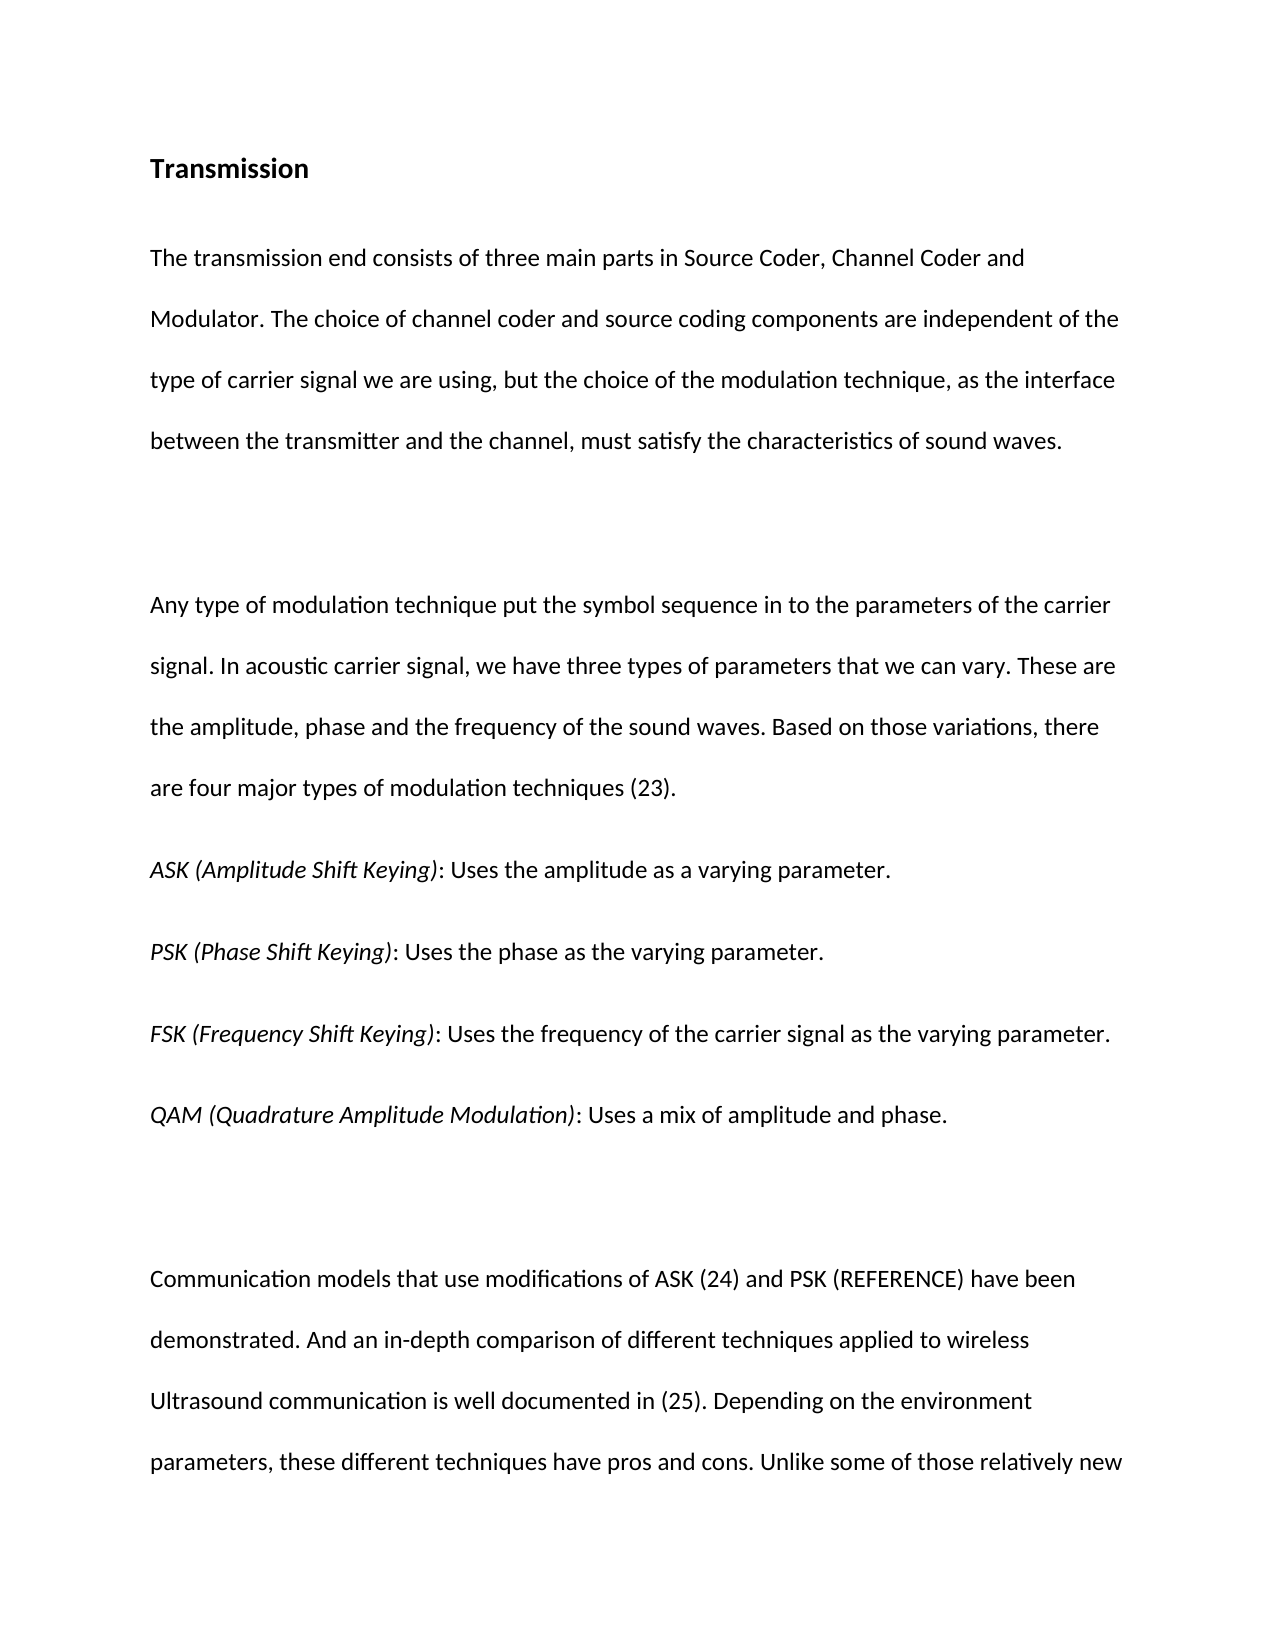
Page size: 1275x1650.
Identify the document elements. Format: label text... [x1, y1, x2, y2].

text Transmission [150, 150, 1125, 186]
text PSK (Phase Shift Keying): Uses the phase as the varying parameter. [150, 936, 1125, 966]
text QAM (Quadrature Amplitude Modulation): Uses a mix of amplitude and phase. [150, 1099, 1125, 1130]
text The transmission end consists of three main parts in Source Coder, Channel Coder and Modulator. The choice of channel coder and source coding components are independent of the type of carrier signal we are using, but the choice of the modulation technique, as the interface between the transmitter and the channel, must satisfy the characteristics of sound waves. [150, 242, 1125, 456]
text Any type of modulation technique put the symbol sequence in to the parameters of the carrier signal. In acoustic carrier signal, we have three types of parameters that we can vary. These are the amplitude, phase and the frequency of the sound waves. Based on those variations, there are four major types of modulation techniques (23). [150, 589, 1125, 803]
text ASK (Amplitude Shift Keying): Uses the amplitude as a varying parameter. [150, 854, 1125, 884]
text FSK (Frequency Shift Keying): Uses the frequency of the carrier signal as the varying parameter. [150, 1018, 1125, 1048]
